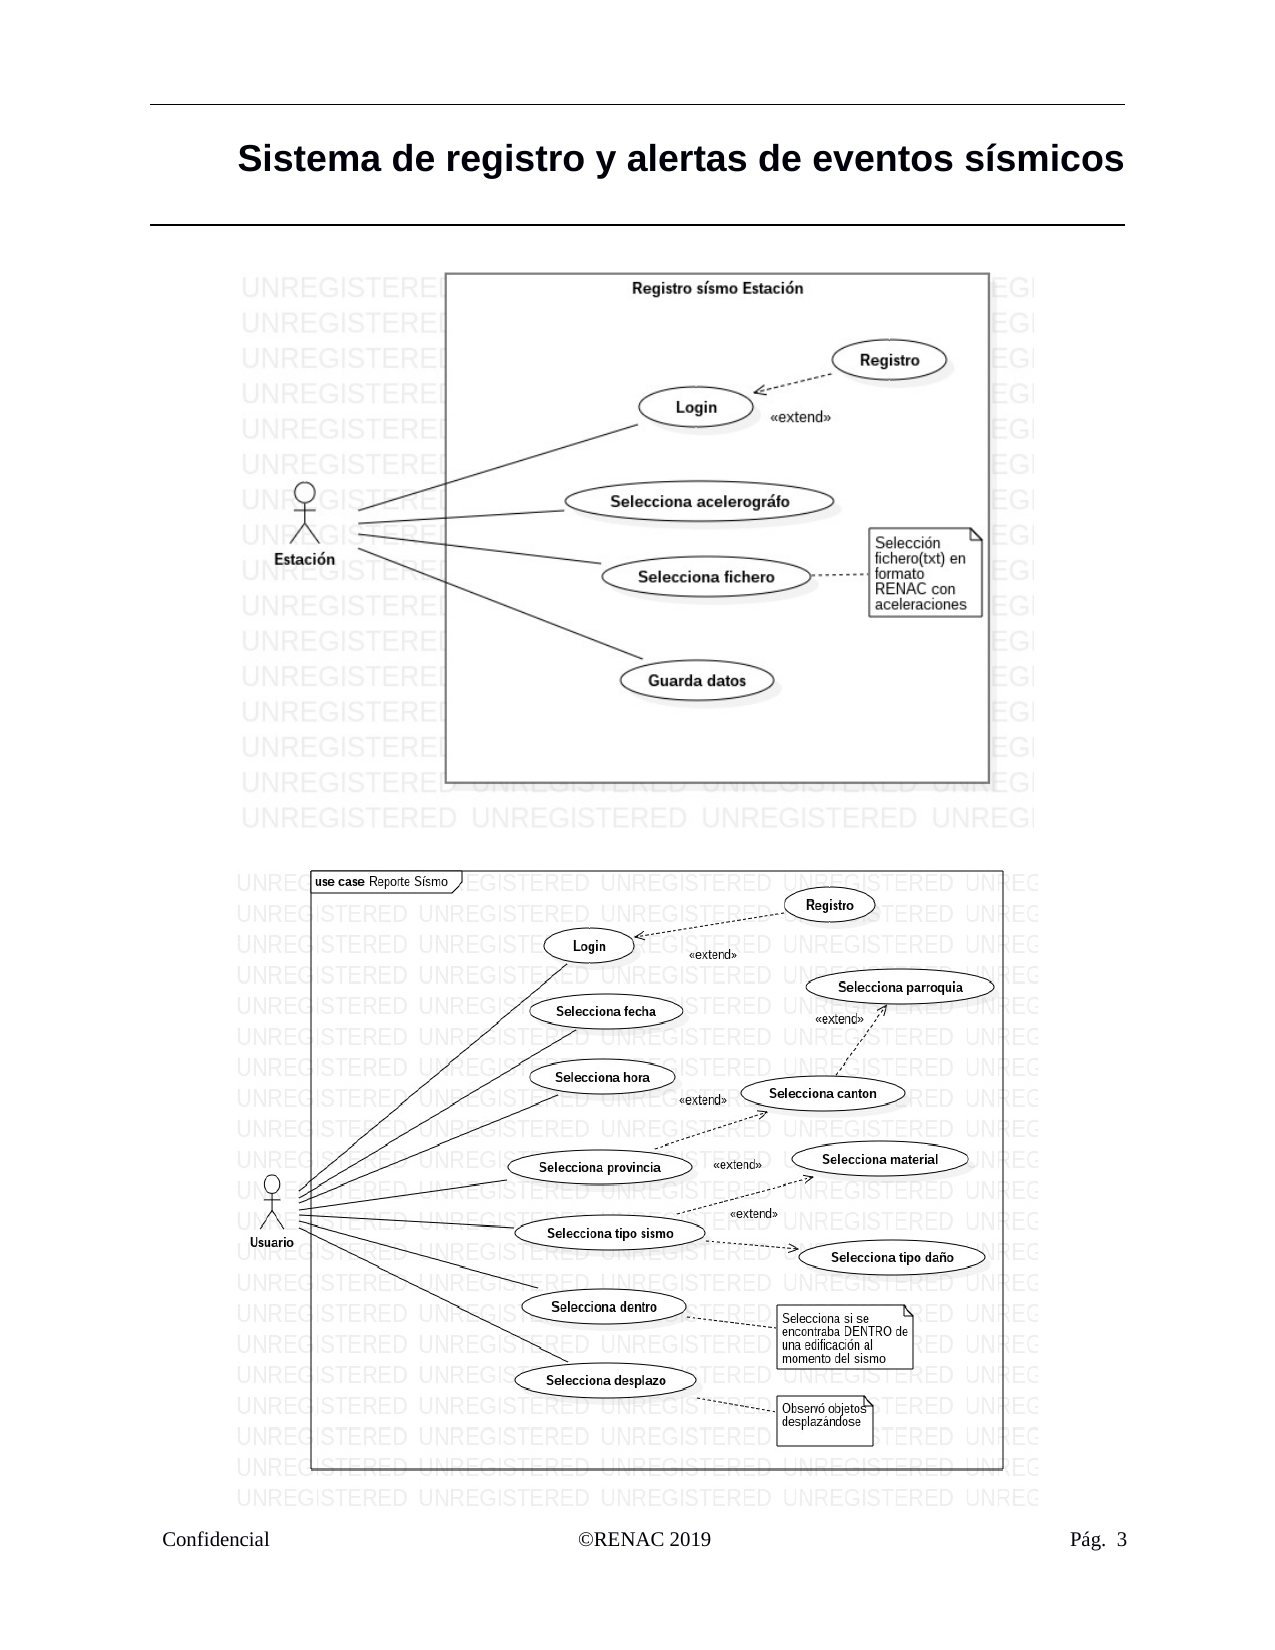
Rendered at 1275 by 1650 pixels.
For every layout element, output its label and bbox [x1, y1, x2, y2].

picture [241, 262, 1034, 830]
picture [237, 862, 1039, 1511]
